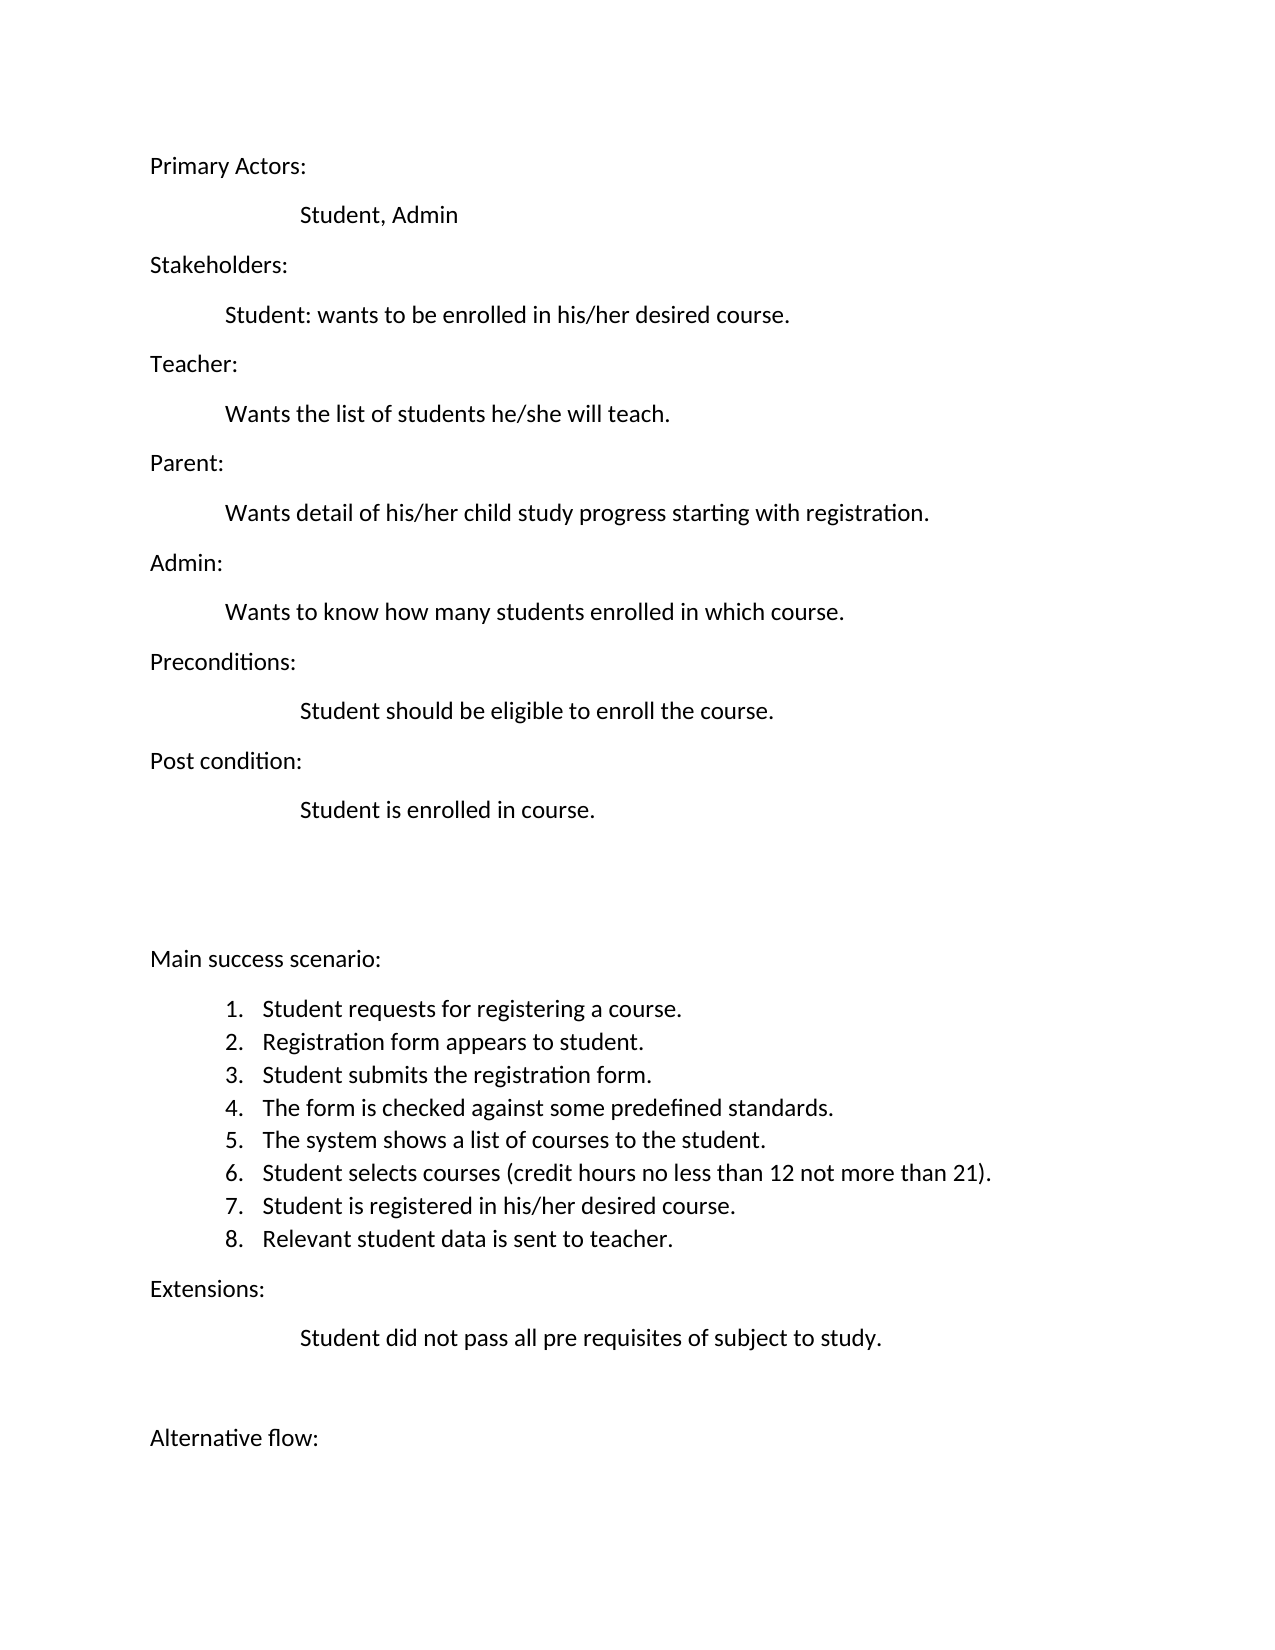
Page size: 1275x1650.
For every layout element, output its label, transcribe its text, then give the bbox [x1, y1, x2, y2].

text Main success scenario: [150, 943, 1125, 974]
text Wants detail of his/her child study progress starting with registration. [150, 497, 1125, 528]
list Student is registered in his/her desired course. [225, 1190, 1125, 1221]
list Student requests for registering a course. [225, 993, 1125, 1023]
list The form is checked against some predefined standards. [225, 1092, 1125, 1122]
text Wants to know how many students enrolled in which course. [150, 596, 1125, 627]
text Wants the list of students he/she will teach. [150, 398, 1125, 428]
text Preconditions: [150, 646, 1125, 676]
text Post condition: [150, 745, 1125, 776]
text Student is enrolled in course. [150, 794, 1125, 825]
text Extensions: [150, 1273, 1125, 1303]
list Student selects courses (credit hours no less than 12 not more than 21). [225, 1157, 1125, 1188]
list Registration form appears to student. [225, 1026, 1125, 1056]
text Stakeholders: [150, 249, 1125, 280]
text Admin: [150, 547, 1125, 577]
text Student did not pass all pre requisites of subject to study. [150, 1322, 1125, 1353]
list Relevant student data is sent to teacher. [225, 1223, 1125, 1254]
text Student: wants to be enrolled in his/her desired course. [150, 299, 1125, 329]
list Student submits the registration form. [225, 1059, 1125, 1089]
text Primary Actors: [150, 150, 1125, 181]
text Student should be eligible to enroll the course. [150, 695, 1125, 726]
text Alternative flow: [150, 1422, 1125, 1452]
list The system shows a list of courses to the student. [225, 1124, 1125, 1155]
text Student, Admin [150, 199, 1125, 230]
text Parent: [150, 447, 1125, 478]
text Teacher: [150, 348, 1125, 379]
